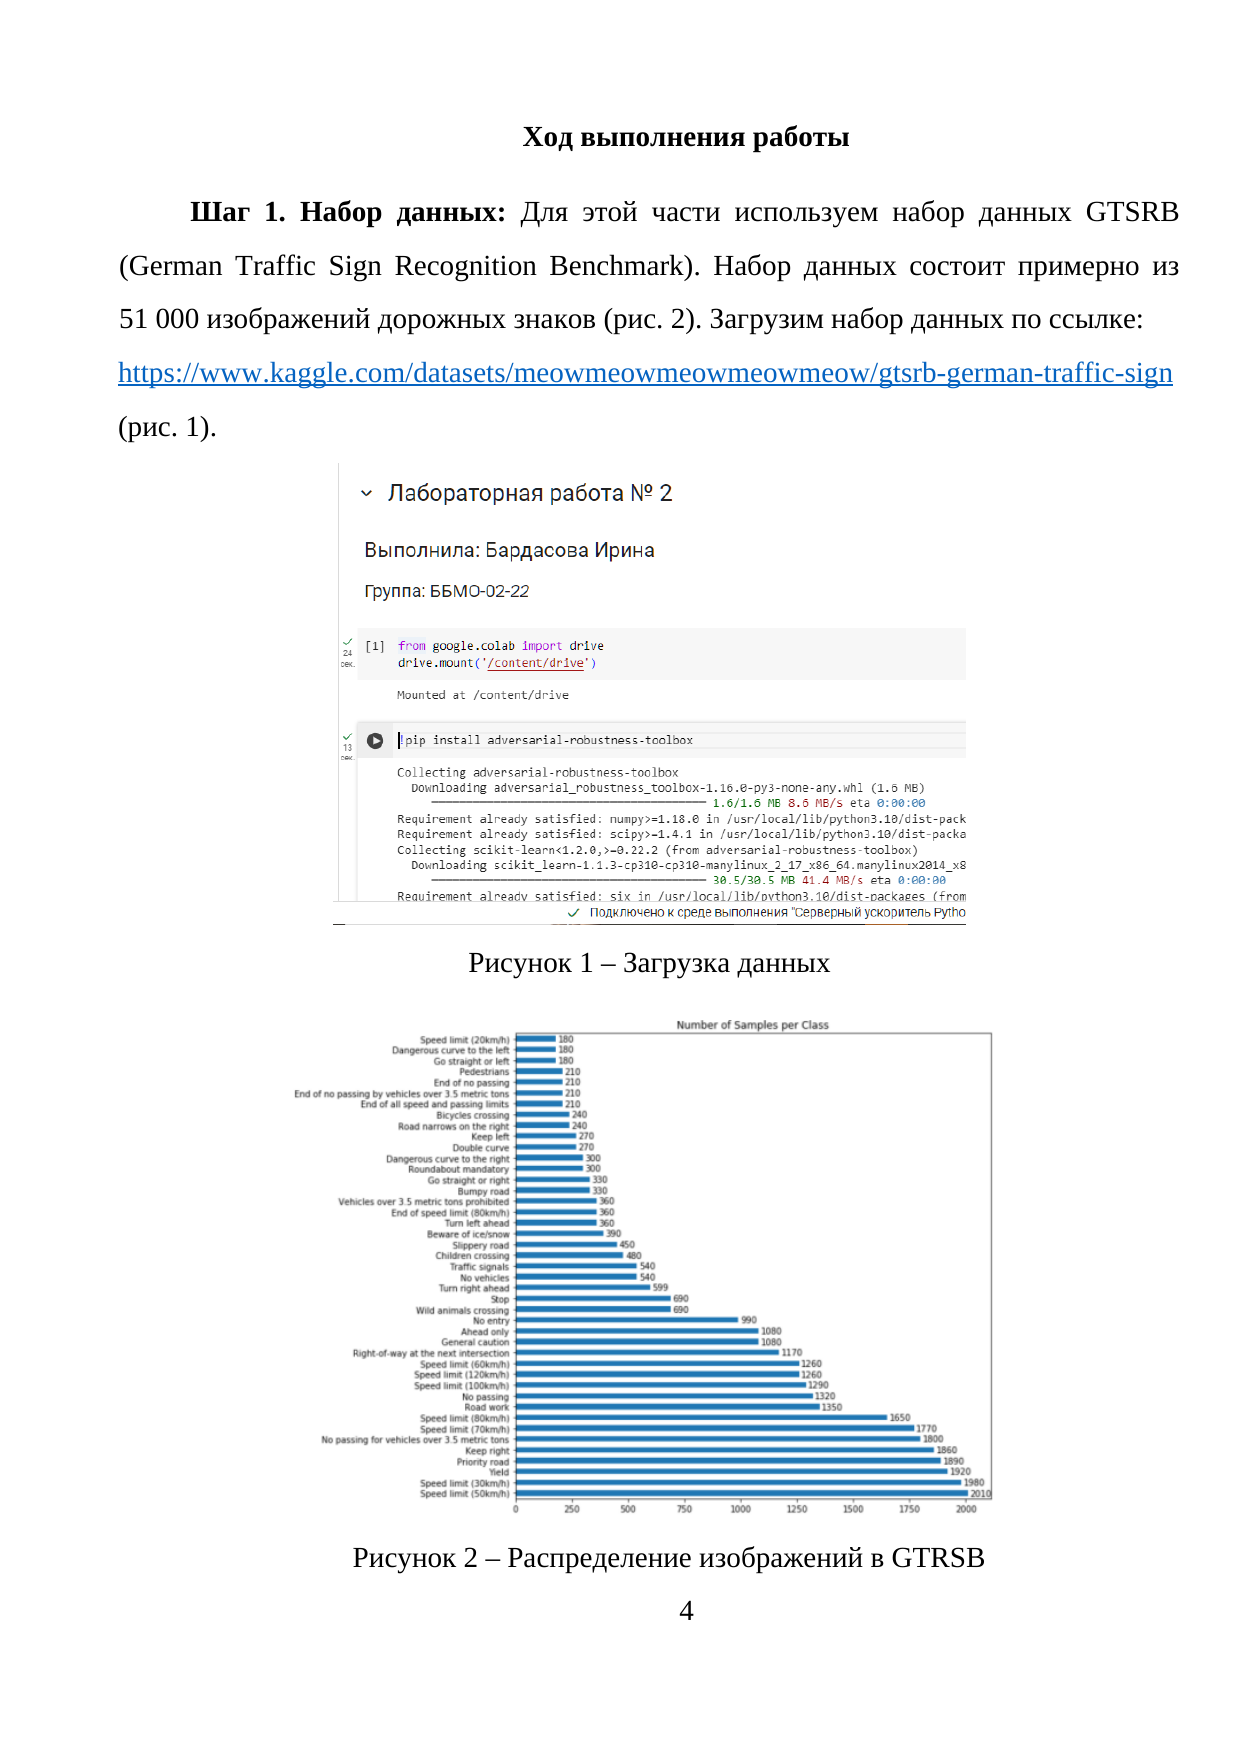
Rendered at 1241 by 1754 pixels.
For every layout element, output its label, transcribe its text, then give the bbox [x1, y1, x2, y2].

text Рисунок 1 – Загрузка данных [118, 946, 1181, 979]
text https://www.kaggle.com/datasets/meowmeowmeowmeowmeow/gtsrb-german-traffic-sign (рис. 1). [118, 355, 1181, 442]
subtitle Ход выполнения работы [192, 119, 1181, 152]
text Рисунок 2 – Распределение изображений в GTRSB [119, 1540, 1181, 1573]
text Шаг 1. Набор данных: Для этой части используем набор данных GTSRB (German Traffic Sign Recognition Benchmark). Набор данных состоит примерно из 51 000 изображений дорожных знаков (рис. 2). Загрузим набор данных по ссылке: [119, 194, 1181, 335]
picture [270, 1020, 1029, 1520]
picture [333, 463, 966, 925]
